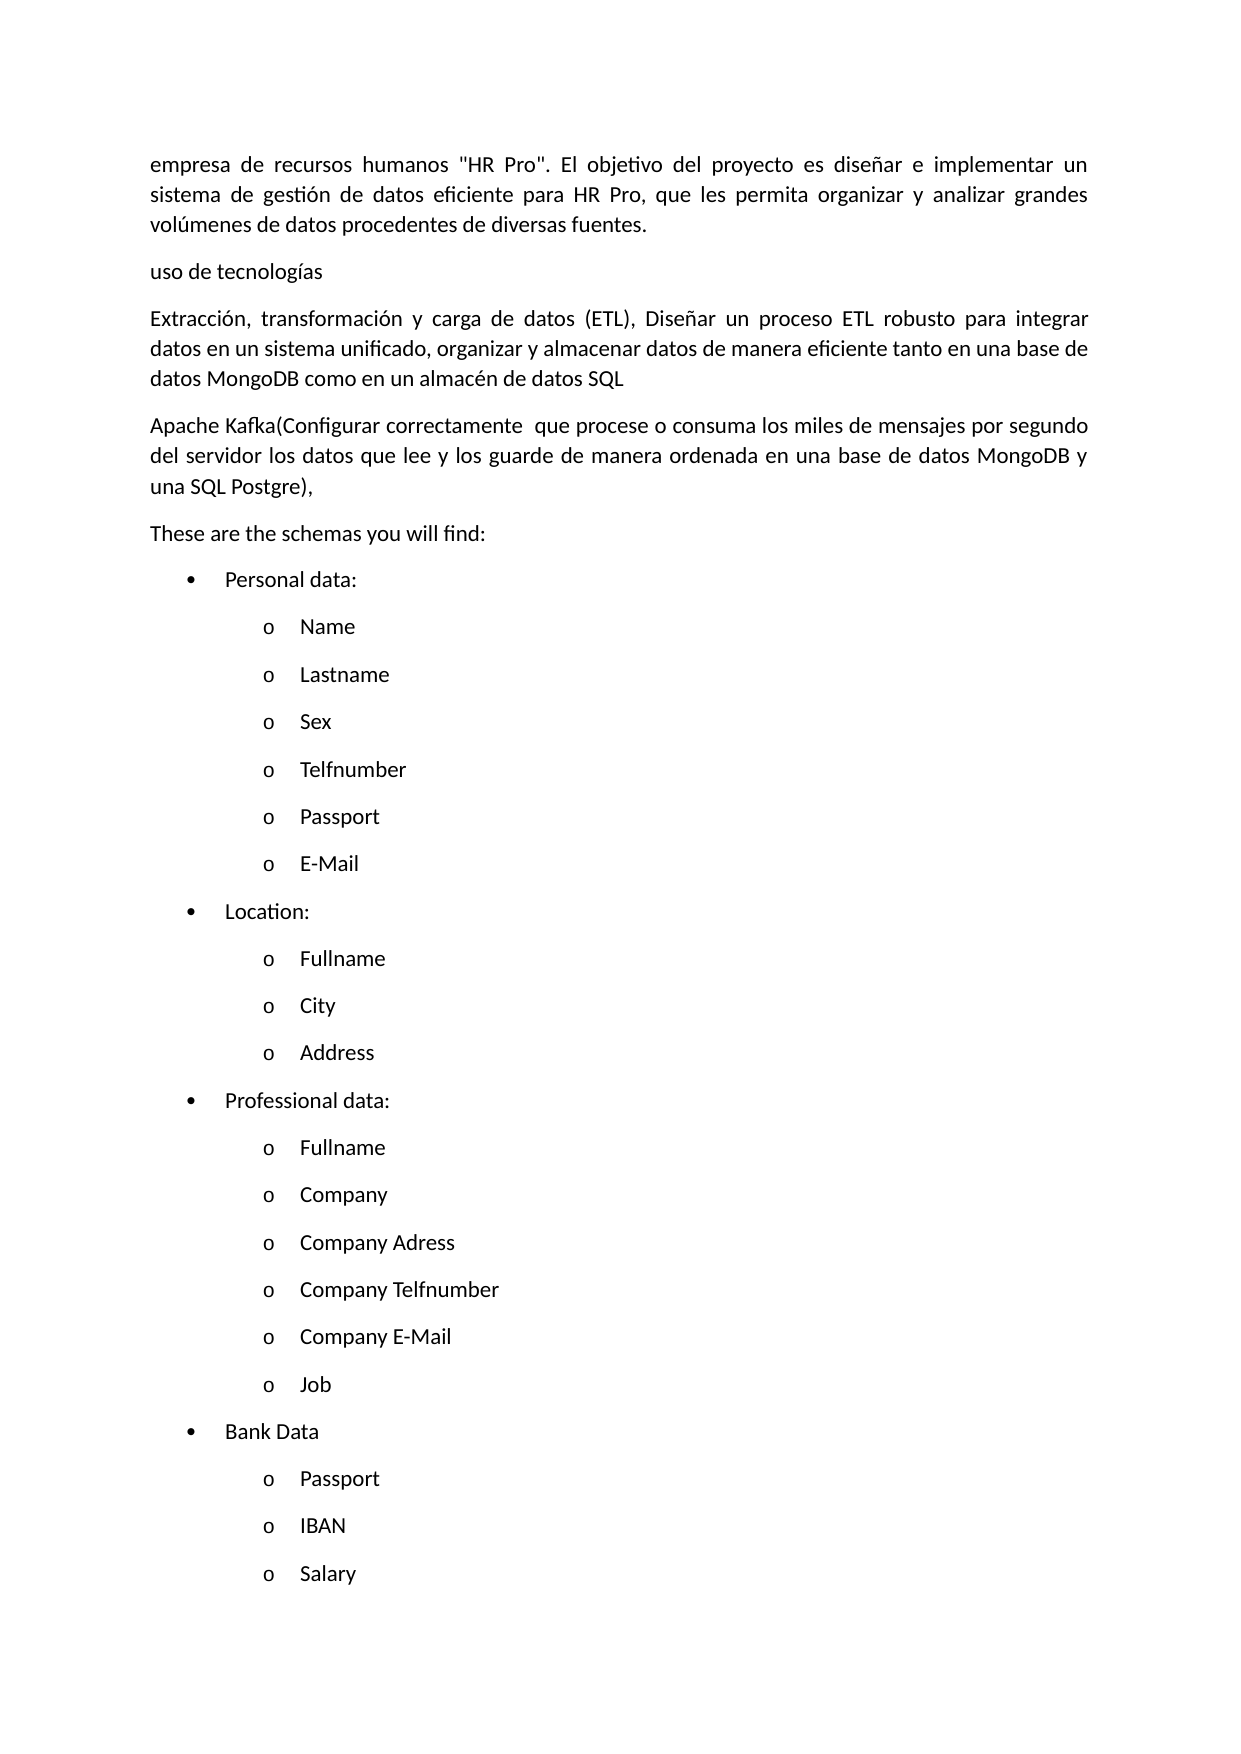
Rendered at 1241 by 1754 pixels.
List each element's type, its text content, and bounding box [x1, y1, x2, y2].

list Fullname [262, 944, 1090, 972]
list Company [262, 1180, 1090, 1209]
text empresa de recursos humanos "HR Pro". El objetivo del proyecto es diseñar e implementar un sistema de gestión de datos eficiente para HR Pro, que les permita organizar y analizar grandes volúmenes de datos procedentes de diversas fuentes. [150, 150, 1090, 238]
list Name [262, 612, 1090, 641]
list Address [262, 1038, 1090, 1067]
list Company Telfnumber [262, 1275, 1090, 1303]
text Extracción, transformación y carga de datos (ETL), Diseñar un proceso ETL robusto para integrar datos en un sistema unificado, organizar y almacenar datos de manera eficiente tanto en una base de datos MongoDB como en un almacén de datos SQL [150, 304, 1090, 393]
list Lastname [262, 660, 1090, 688]
list E-Mail [262, 849, 1090, 878]
list Personal data: [187, 566, 1090, 594]
list Fullname [262, 1133, 1090, 1161]
list Telfnumber [262, 755, 1090, 783]
list Company Adress [262, 1228, 1090, 1256]
list IBAN [262, 1511, 1090, 1540]
list Passport [262, 1464, 1090, 1493]
list Professional data: [187, 1086, 1090, 1114]
list Company E-Mail [262, 1322, 1090, 1351]
list Sex [262, 707, 1090, 736]
text uso de tecnologías [150, 257, 1090, 285]
list Salary [262, 1559, 1090, 1587]
list Bank Data [187, 1417, 1090, 1445]
list Job [262, 1370, 1090, 1398]
list City [262, 991, 1090, 1020]
text These are the schemas you will find: [150, 519, 1090, 547]
list Passport [262, 802, 1090, 831]
list Location: [187, 897, 1090, 925]
text Apache Kafka(Configurar correctamente que procese o consuma los miles de mensajes por segundo del servidor los datos que lee y los guarde de manera ordenada en una base de datos MongoDB y una SQL Postgre), [150, 411, 1090, 500]
